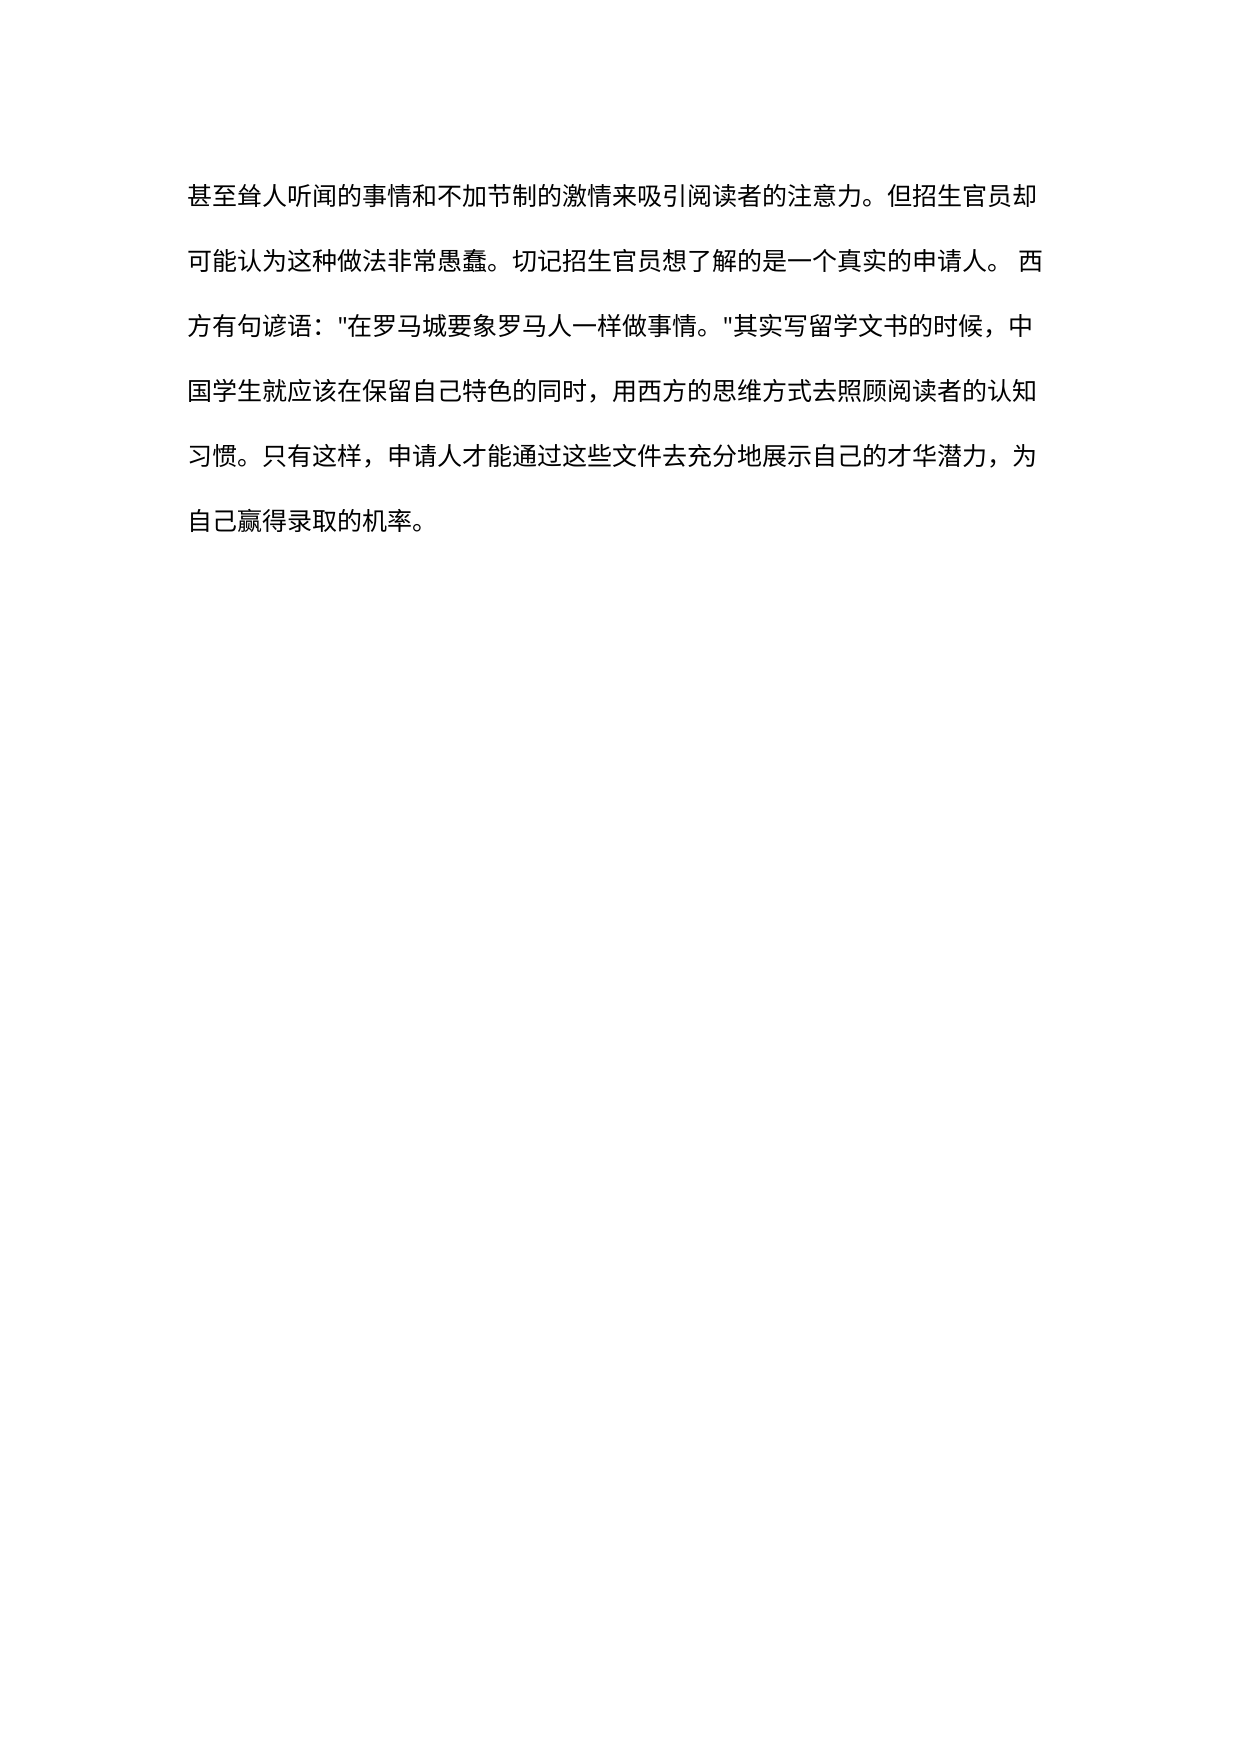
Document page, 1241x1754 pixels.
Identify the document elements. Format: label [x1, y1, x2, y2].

text [187, 162, 1053, 552]
